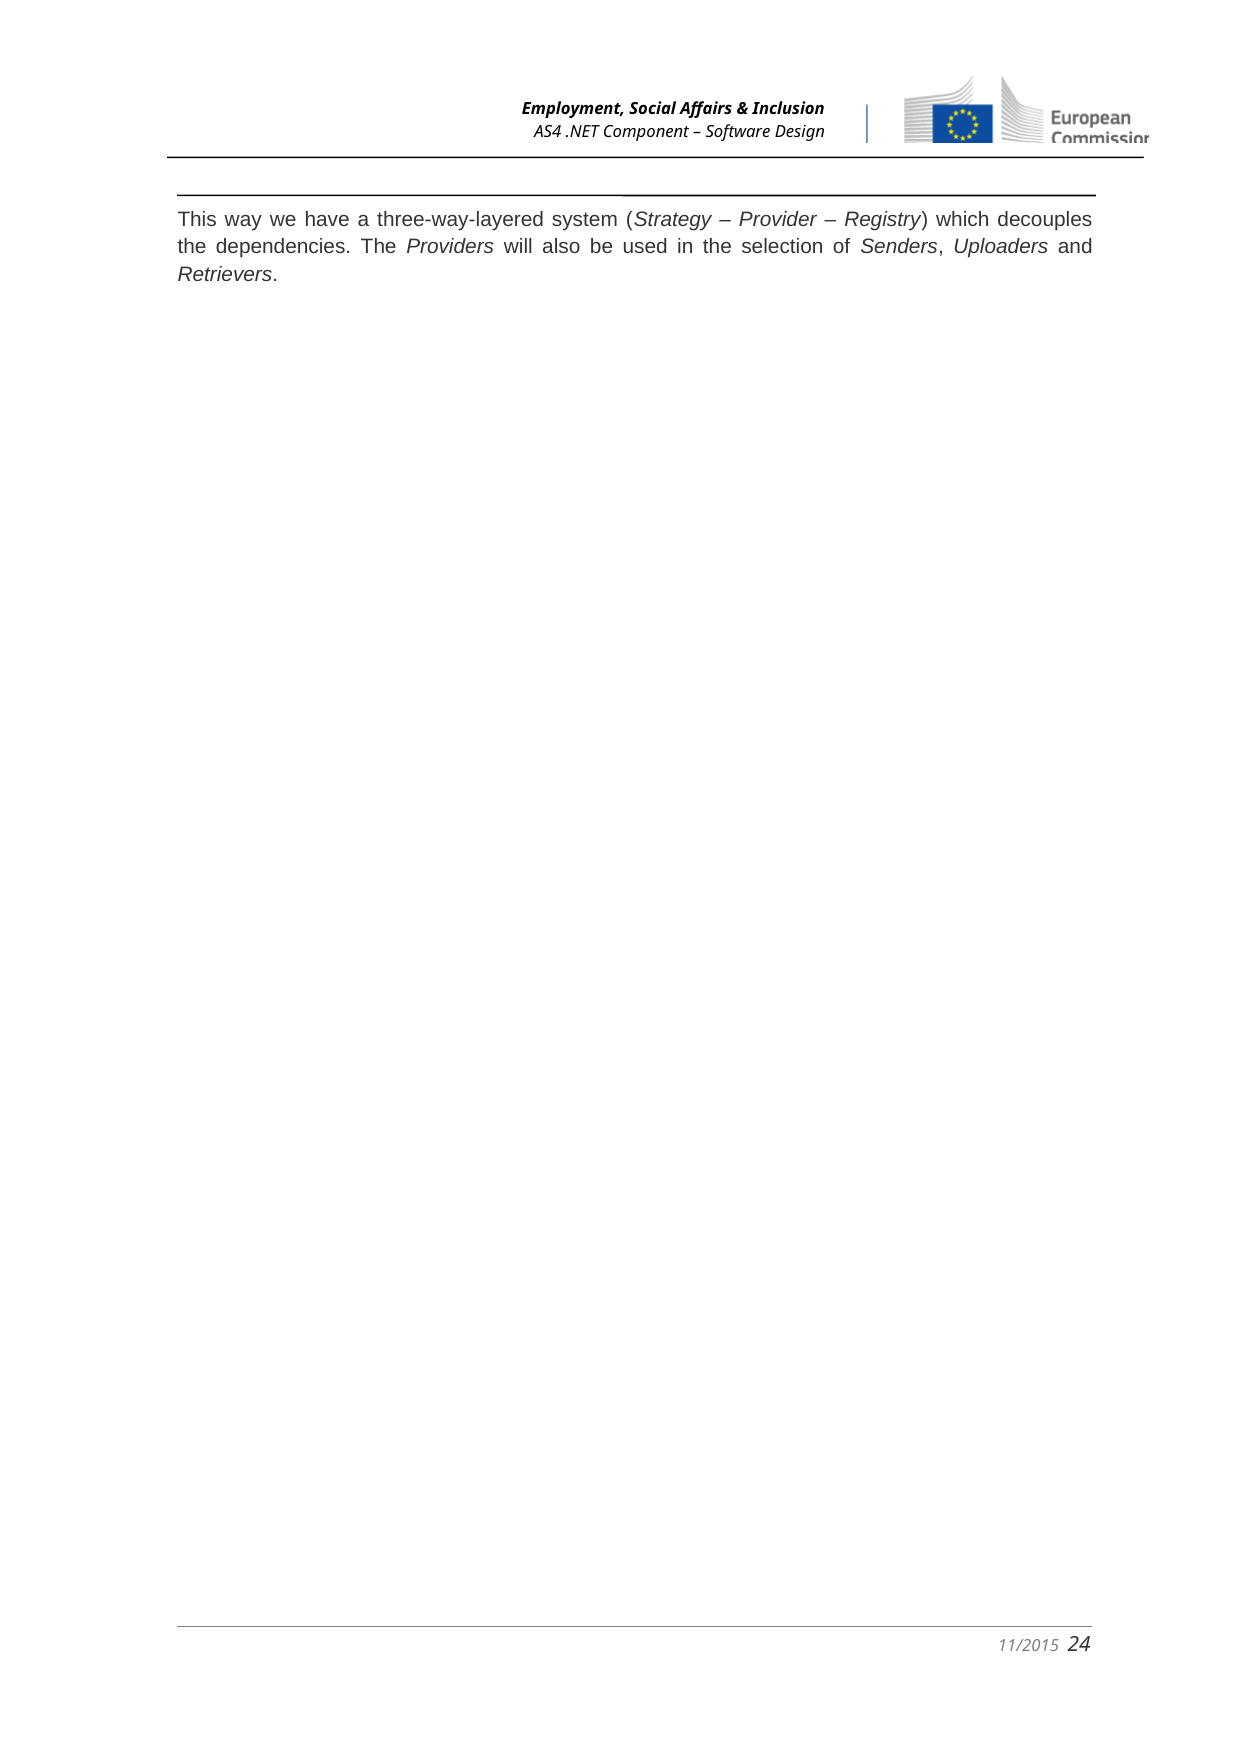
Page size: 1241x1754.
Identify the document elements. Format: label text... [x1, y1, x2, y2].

picture [864, 76, 1149, 141]
text This way we have a three-way-layered system (Strategy – Provider – Registry) which decouples the dependencies. The Providers will also be used in the selection of Senders, Uploaders and Retrievers. [177, 207, 1092, 286]
